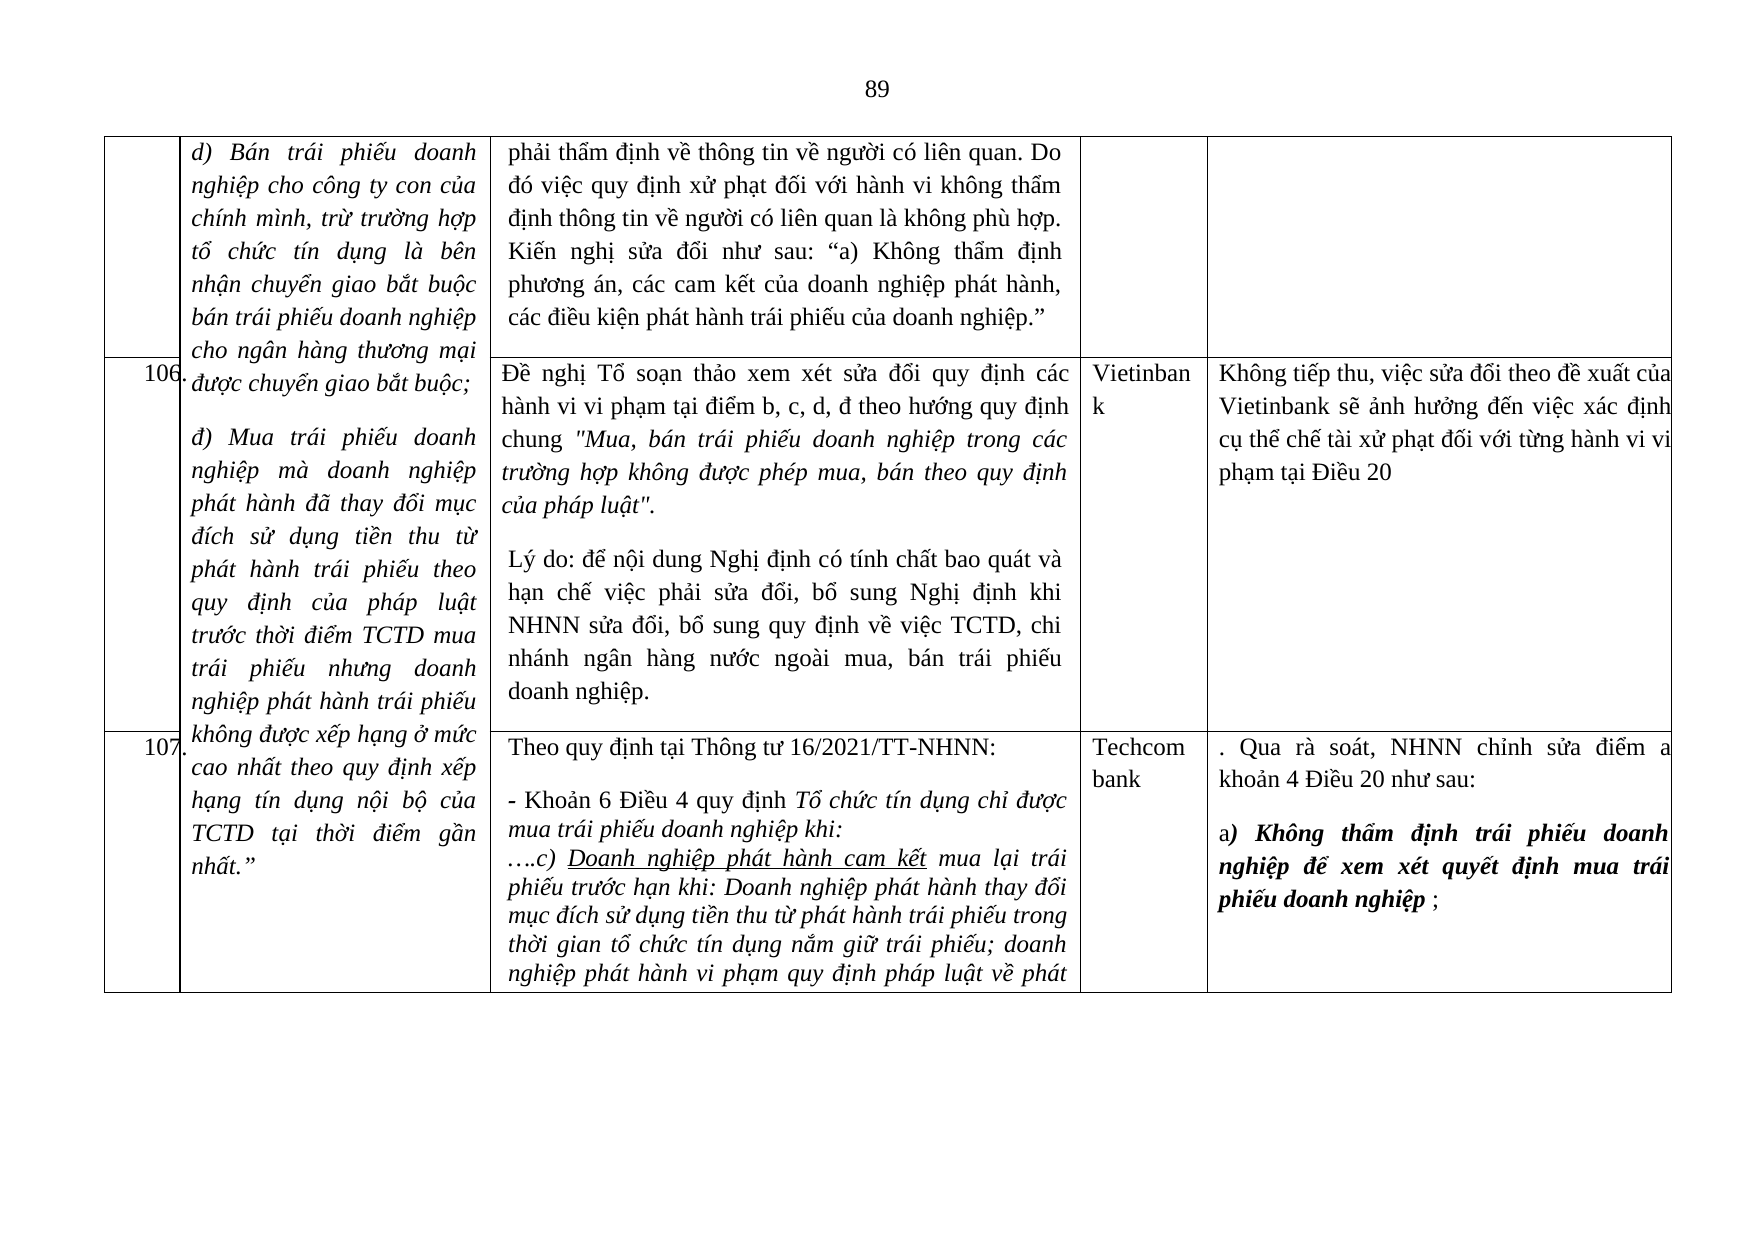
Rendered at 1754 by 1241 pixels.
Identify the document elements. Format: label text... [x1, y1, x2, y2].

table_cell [491, 732, 1080, 992]
table_cell Đề nghị Tổ soạn thảo xem xét sửa đổi quy định các hành vi vi phạm tại điểm b, c, d, đ theo hướng quy định chung "Mua, bán trái phiếu doanh nghiệp trong các trường hợp không được phép mua, bán theo quy định của pháp luật". Lý do: để nội dung Nghị định có tính chất bao quát và hạn chế việc phải sửa đổi, bổ sung Nghị định khi NHNN sửa đổi, bổ sung quy định về việc TCTD, chi nhánh ngân hàng nước ngoài mua, bán trái phiếu doanh nghiệp. [491, 358, 1080, 731]
table_cell [105, 358, 179, 731]
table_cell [1208, 732, 1671, 992]
table_cell [105, 137, 179, 357]
table_cell Không tiếp thu, việc sửa đổi theo đề xuất của Vietinbank sẽ ảnh hưởng đến việc xác định cụ thể chế tài xử phạt đối với từng hành vi vi phạm tại Điều 20 [1208, 358, 1671, 731]
table_cell Vietinbank [1081, 358, 1207, 731]
table_cell [105, 732, 179, 992]
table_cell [1081, 137, 1207, 357]
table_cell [491, 137, 1080, 357]
table_cell Techcombank [1081, 732, 1207, 992]
